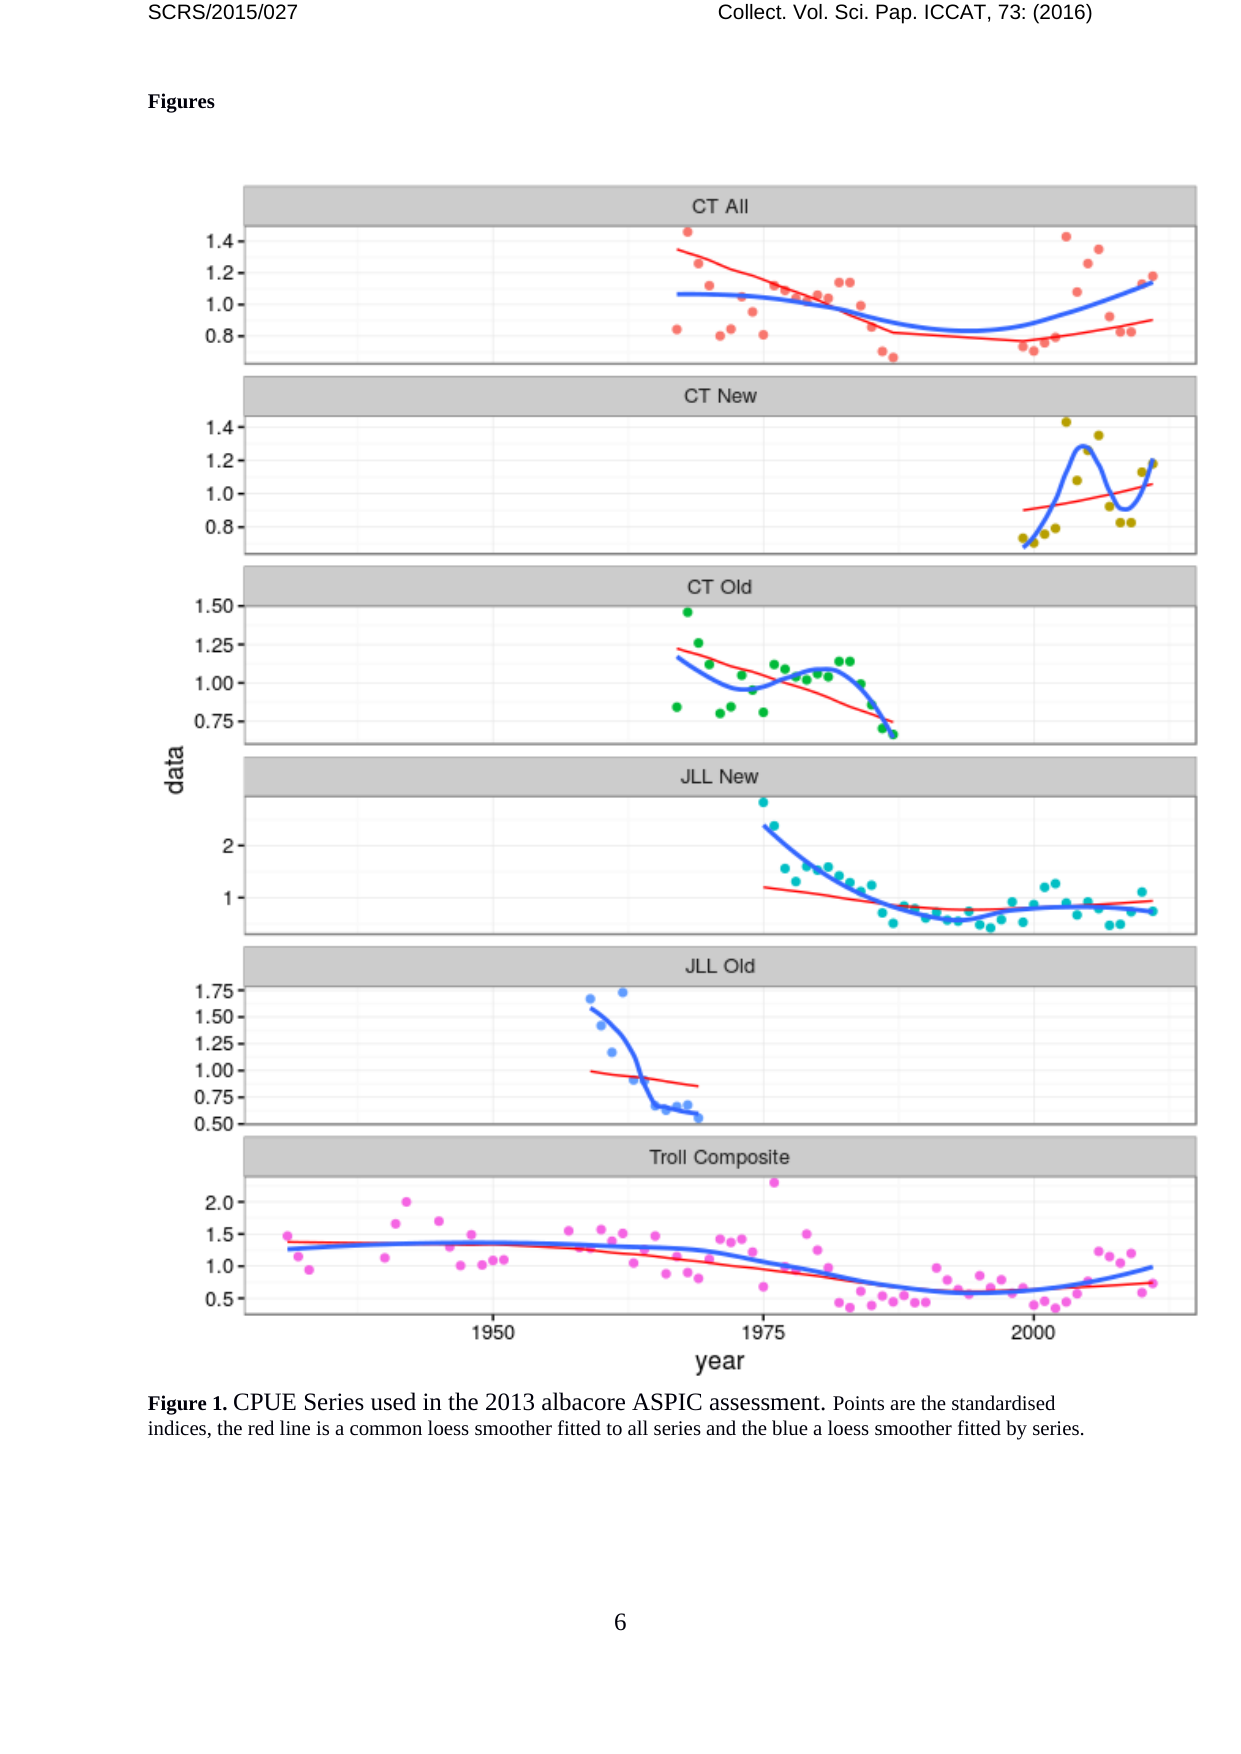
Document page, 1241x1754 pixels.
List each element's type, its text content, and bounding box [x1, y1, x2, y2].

text Figures [148, 89, 1092, 113]
text Figure 1. CPUE Series used in the 2013 albacore ASPIC assessment. Points are the standardised indices, the red line is a common loess smoother fitted to all series and the blue a loess smoother fitted by series. [148, 1387, 1092, 1439]
picture [147, 174, 1209, 1387]
